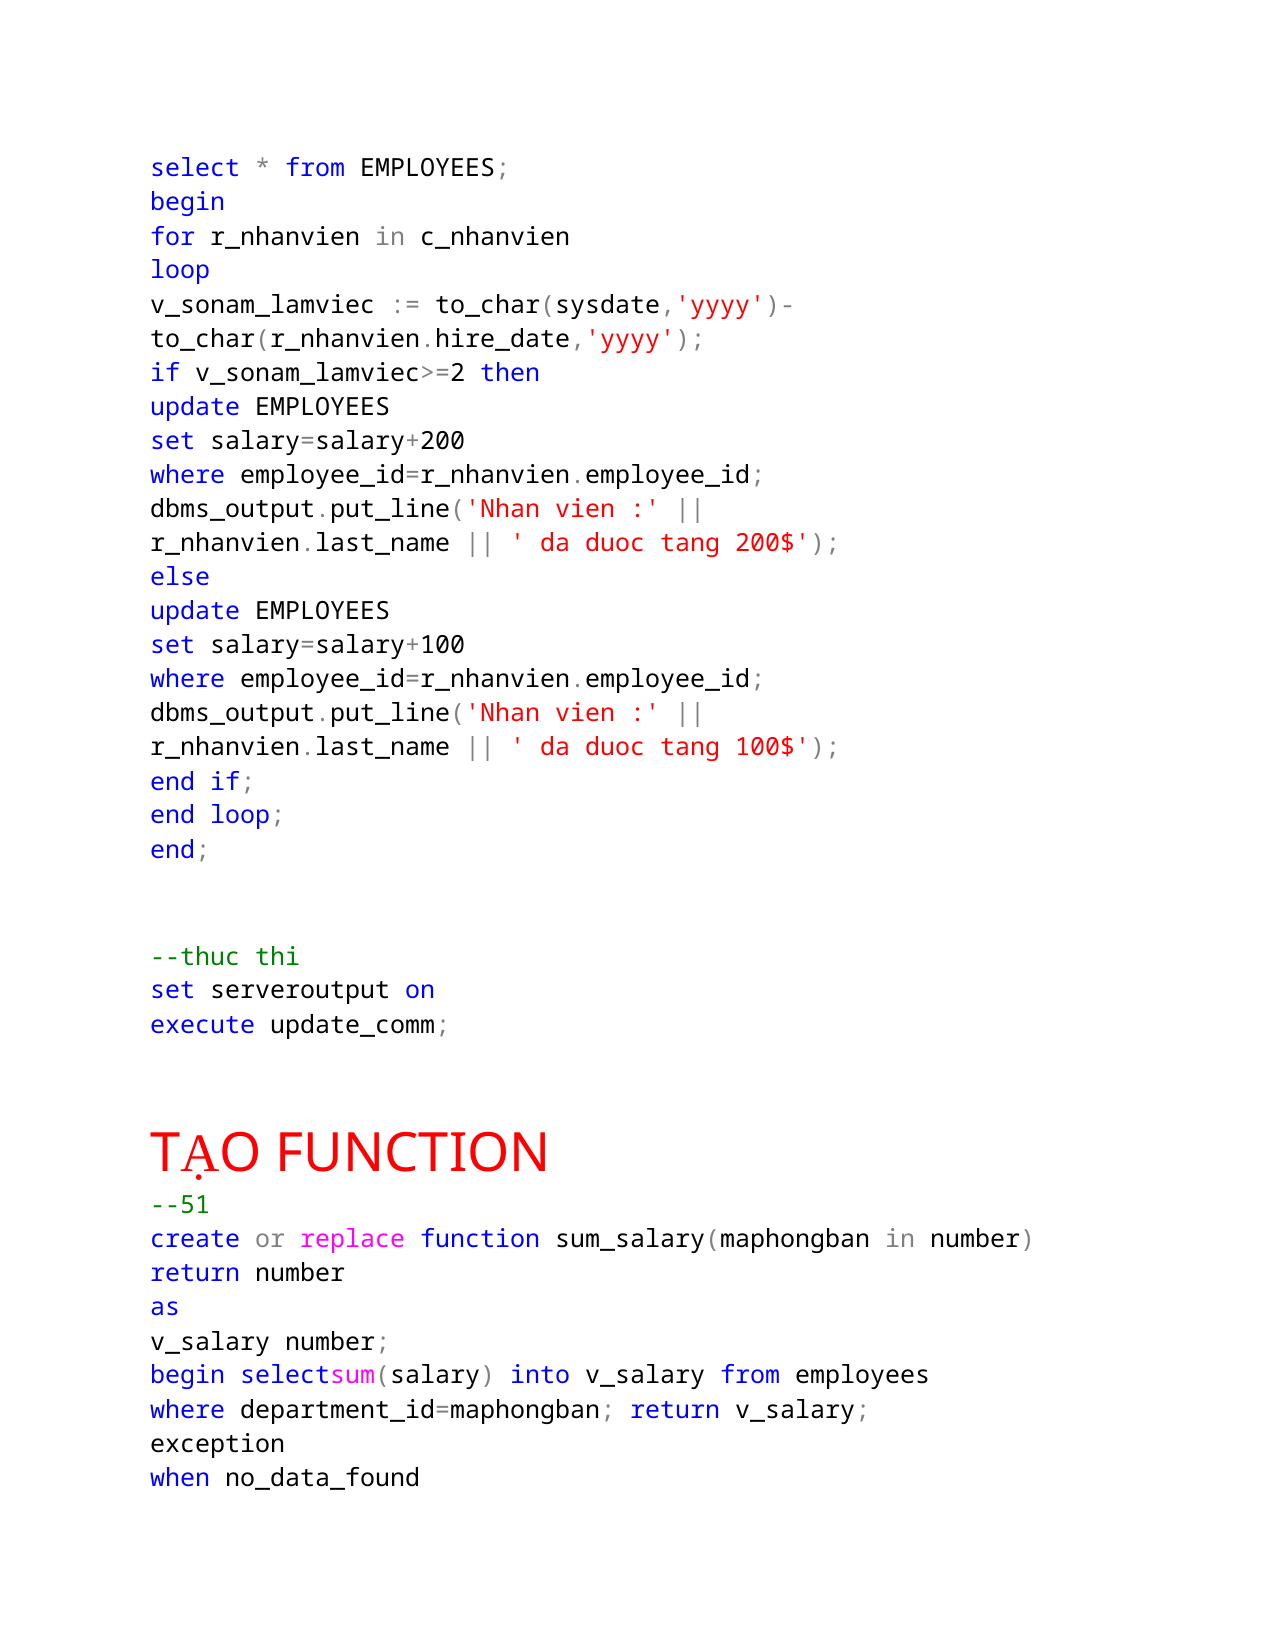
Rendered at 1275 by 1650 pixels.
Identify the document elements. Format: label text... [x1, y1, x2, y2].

text set serveroutput on [150, 972, 1125, 1006]
text as [150, 1289, 1125, 1323]
text to_char(r_nhanvien.hire_date,'yyyy'); [150, 320, 1125, 354]
text end; [150, 831, 1125, 865]
text TẠO FUNCTION [150, 1113, 1125, 1187]
text --thuc thi [150, 938, 1125, 972]
text begin [150, 184, 1125, 218]
text where employee_id=r_nhanvien.employee_id; [150, 457, 1125, 491]
text r_nhanvien.last_name || ' da duoc tang 200$'); [150, 525, 1125, 559]
text exception [150, 1425, 1125, 1459]
text select * from EMPLOYEES; [150, 150, 1125, 184]
text begin selectsum(salary) into v_salary from employees [150, 1357, 1125, 1391]
text update EMPLOYEES [150, 593, 1125, 627]
text set salary=salary+100 [150, 627, 1125, 661]
text for r_nhanvien in c_nhanvien [150, 218, 1125, 252]
text --51 [150, 1187, 1125, 1221]
text dbms_output.put_line('Nhan vien :' || [150, 695, 1125, 729]
text loop [150, 252, 1125, 286]
text where department_id=maphongban; return v_salary; [150, 1391, 1125, 1425]
text v_salary number; [150, 1323, 1125, 1357]
text return number [150, 1255, 1125, 1289]
text create or replace function sum_salary(maphongban in number) [150, 1221, 1125, 1255]
text update EMPLOYEES [150, 388, 1125, 422]
text v_sonam_lamviec := to_char(sysdate,'yyyy')- [150, 286, 1125, 320]
text where employee_id=r_nhanvien.employee_id; [150, 661, 1125, 695]
text set salary=salary+200 [150, 422, 1125, 457]
text execute update_comm; [150, 1006, 1125, 1040]
text dbms_output.put_line('Nhan vien :' || [150, 491, 1125, 525]
text end if; [150, 763, 1125, 797]
text else [150, 559, 1125, 593]
text if v_sonam_lamviec>=2 then [150, 354, 1125, 388]
text r_nhanvien.last_name || ' da duoc tang 100$'); [150, 729, 1125, 763]
text end loop; [150, 797, 1125, 831]
text when no_data_found [150, 1459, 1125, 1493]
